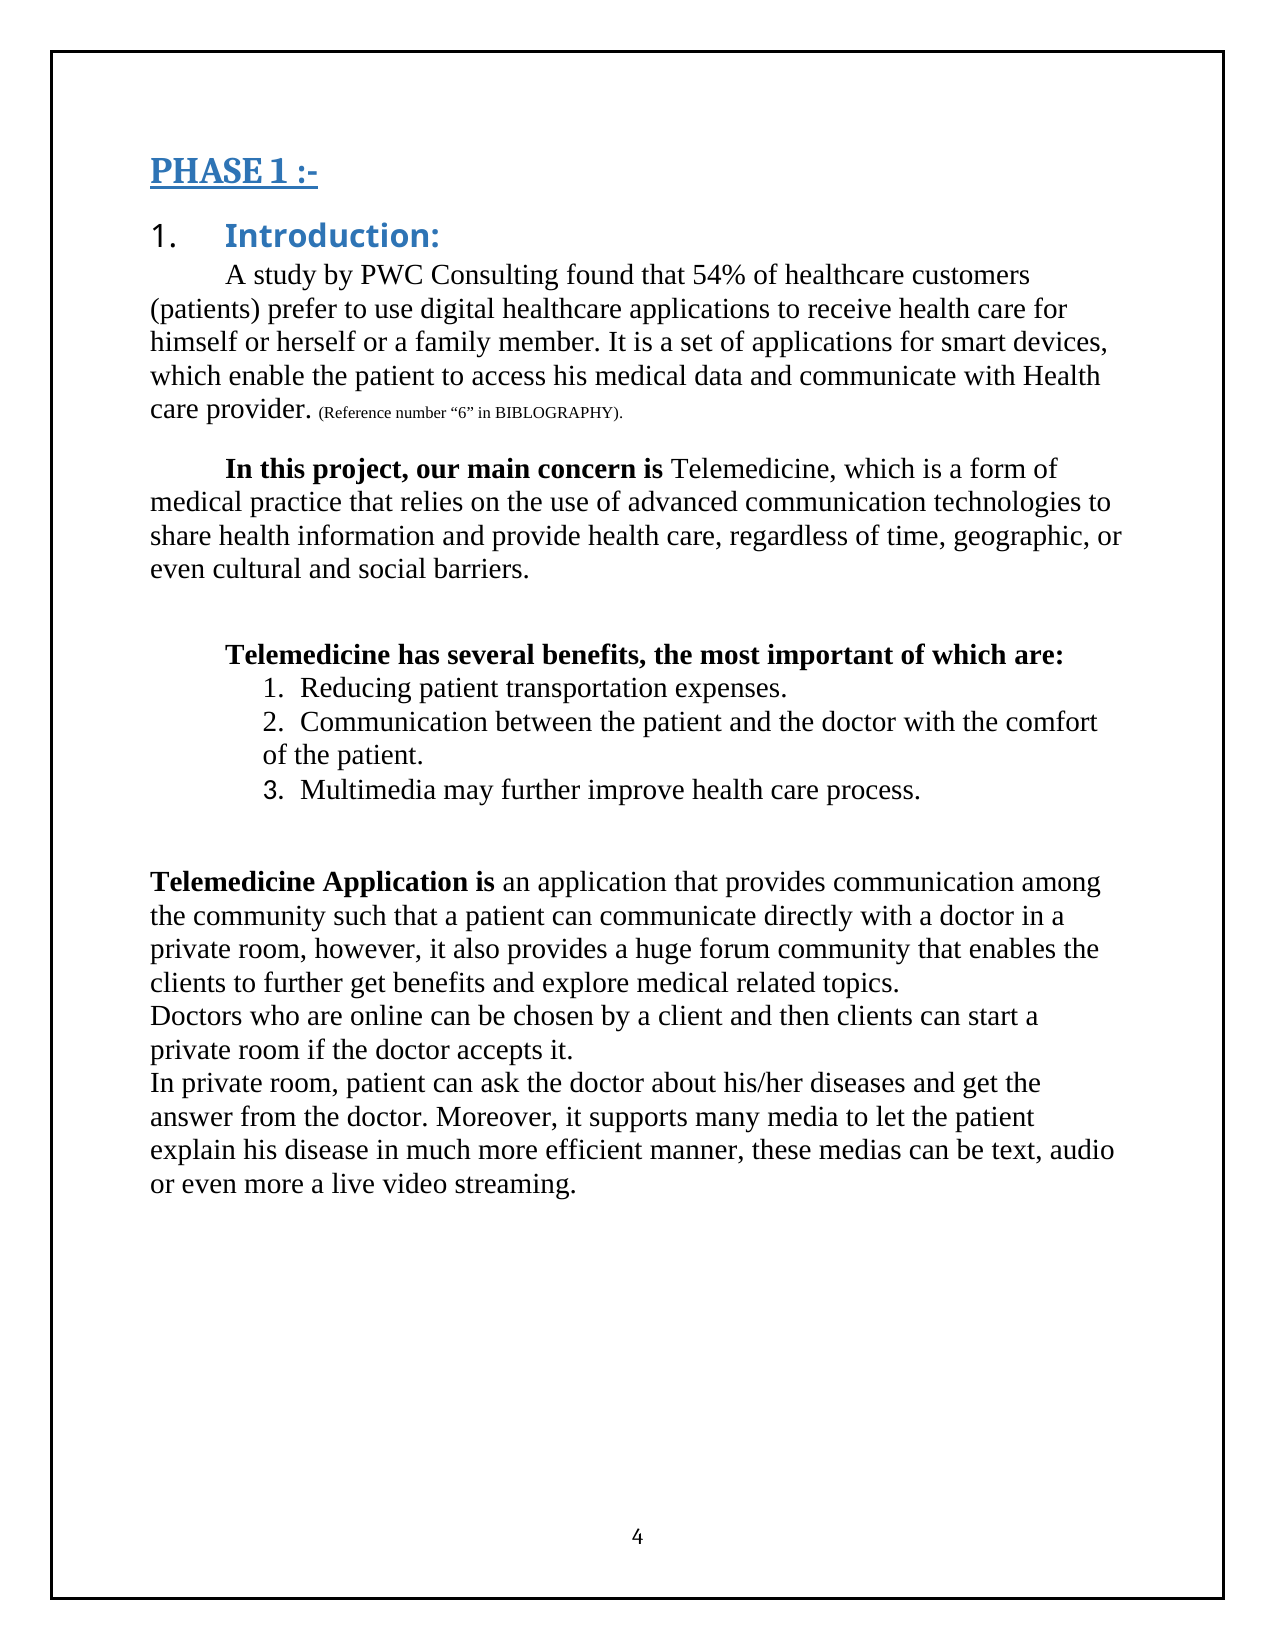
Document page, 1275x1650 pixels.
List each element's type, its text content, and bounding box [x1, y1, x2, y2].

list Introduction: [150, 213, 1125, 257]
text In private room, patient can ask the doctor about his/her diseases and get the answer from the doctor. Moreover, it supports many media to let the patient explain his disease in much more efficient manner, these medias can be text, audio or even more a live video streaming. [150, 1065, 1125, 1199]
text A study by PWC Consulting found that 54% of healthcare customers (patients) prefer to use digital healthcare applications to receive health care for himself or herself or a family member. It is a set of applications for smart devices, which enable the patient to access his medical data and communicate with Health care provider. (Reference number “6” in BIBLOGRAPHY). [150, 257, 1125, 425]
text PHASE 1 :- [150, 150, 1125, 193]
list Communication between the patient and the doctor with the comfort of the patient. [262, 704, 1125, 771]
text Telemedicine Application is an application that provides communication among the community such that a patient can communicate directly with a doctor in a private room, however, it also provides a huge forum community that enables the clients to further get benefits and explore medical related topics. [150, 864, 1125, 998]
text In this project, our main concern is Telemedicine, which is a form of medical practice that relies on the use of advanced communication technologies to share health information and provide health care, regardless of time, geographic, or even cultural and social barriers. [150, 451, 1125, 585]
text Telemedicine has several benefits, the most important of which are: [150, 637, 1125, 670]
text Doctors who are online can be chosen by a client and then clients can start a private room if the doctor accepts it. [150, 998, 1125, 1065]
list Reducing patient transportation expenses. [262, 670, 1125, 704]
list Multimedia may further improve health care process. [262, 771, 1125, 807]
